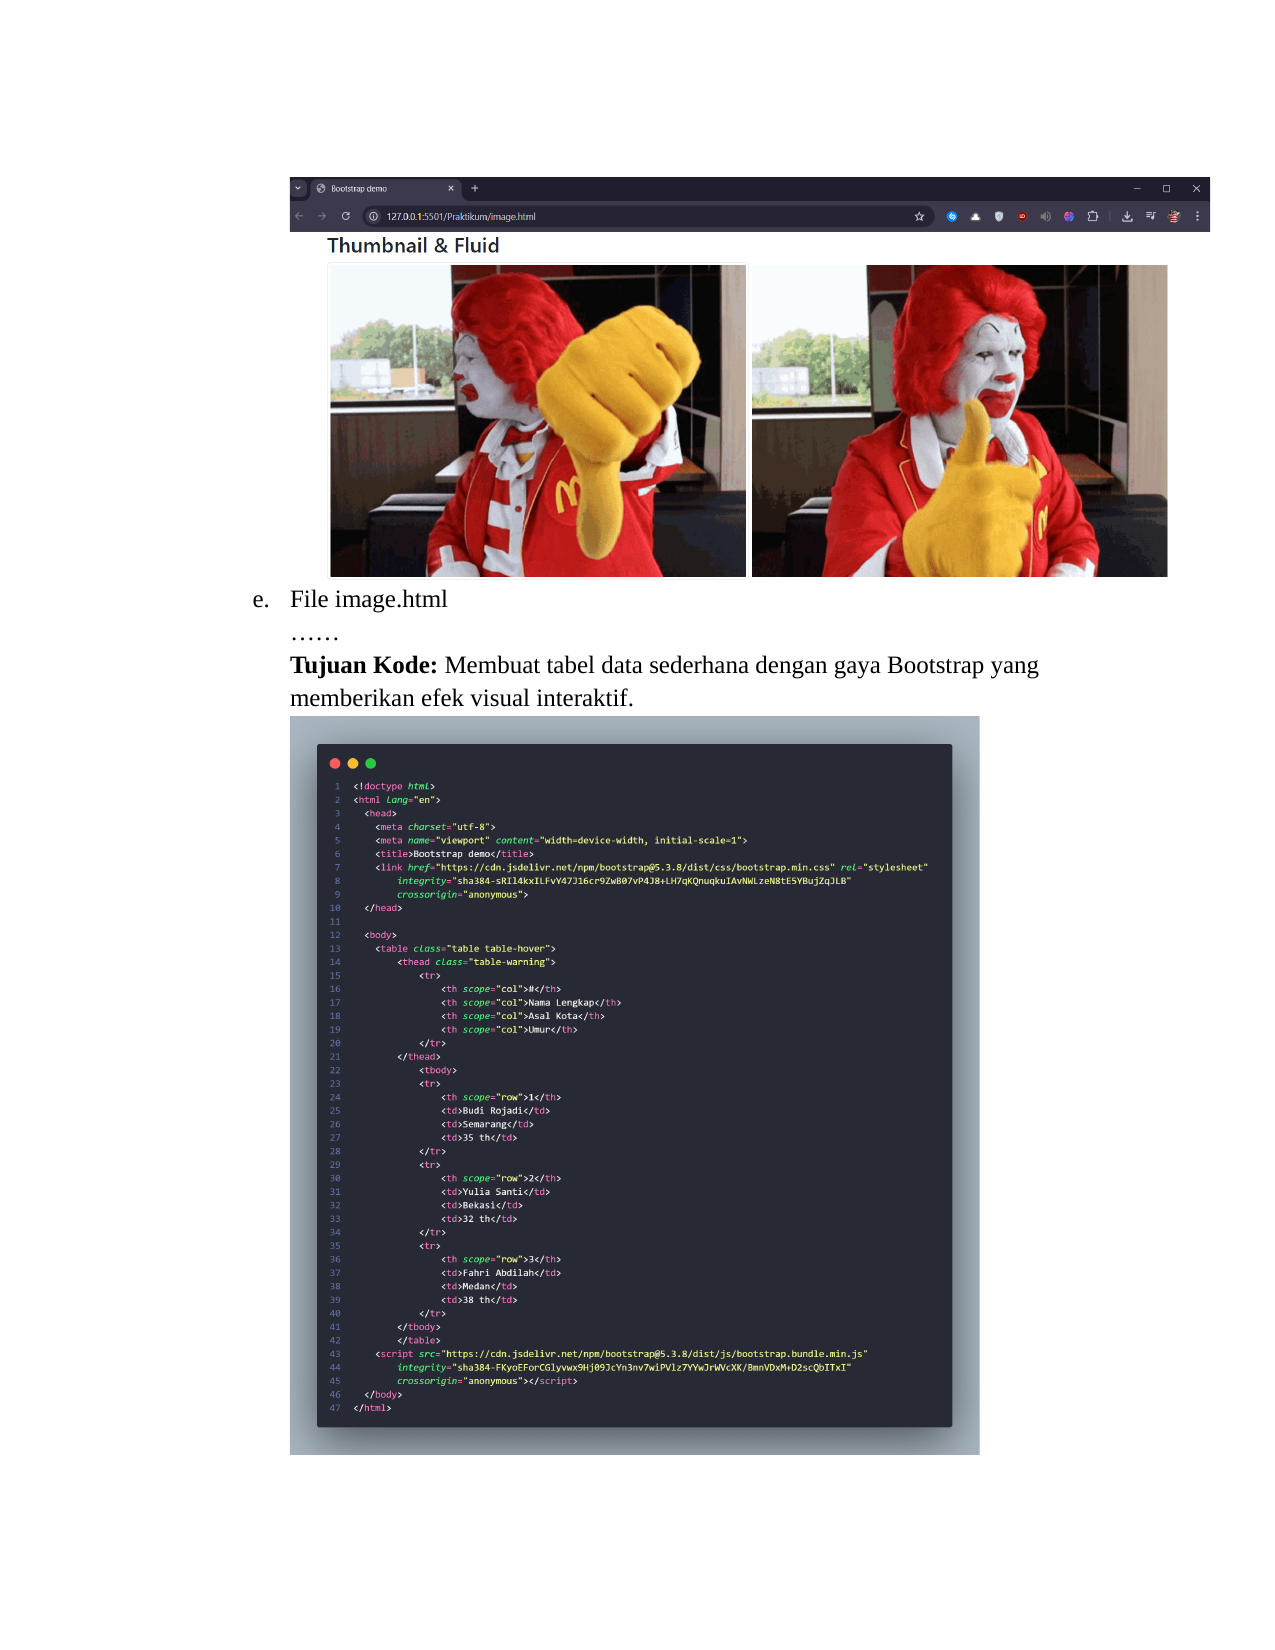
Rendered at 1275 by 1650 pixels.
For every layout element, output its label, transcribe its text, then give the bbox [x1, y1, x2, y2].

picture [289, 716, 980, 1455]
list Tujuan Kode: Membuat tabel data sederhana dengan gaya Bootstrap yang memberikan efek visual interaktif. [290, 651, 1098, 712]
picture [289, 177, 1211, 580]
list File image.html …… [252, 584, 1098, 646]
